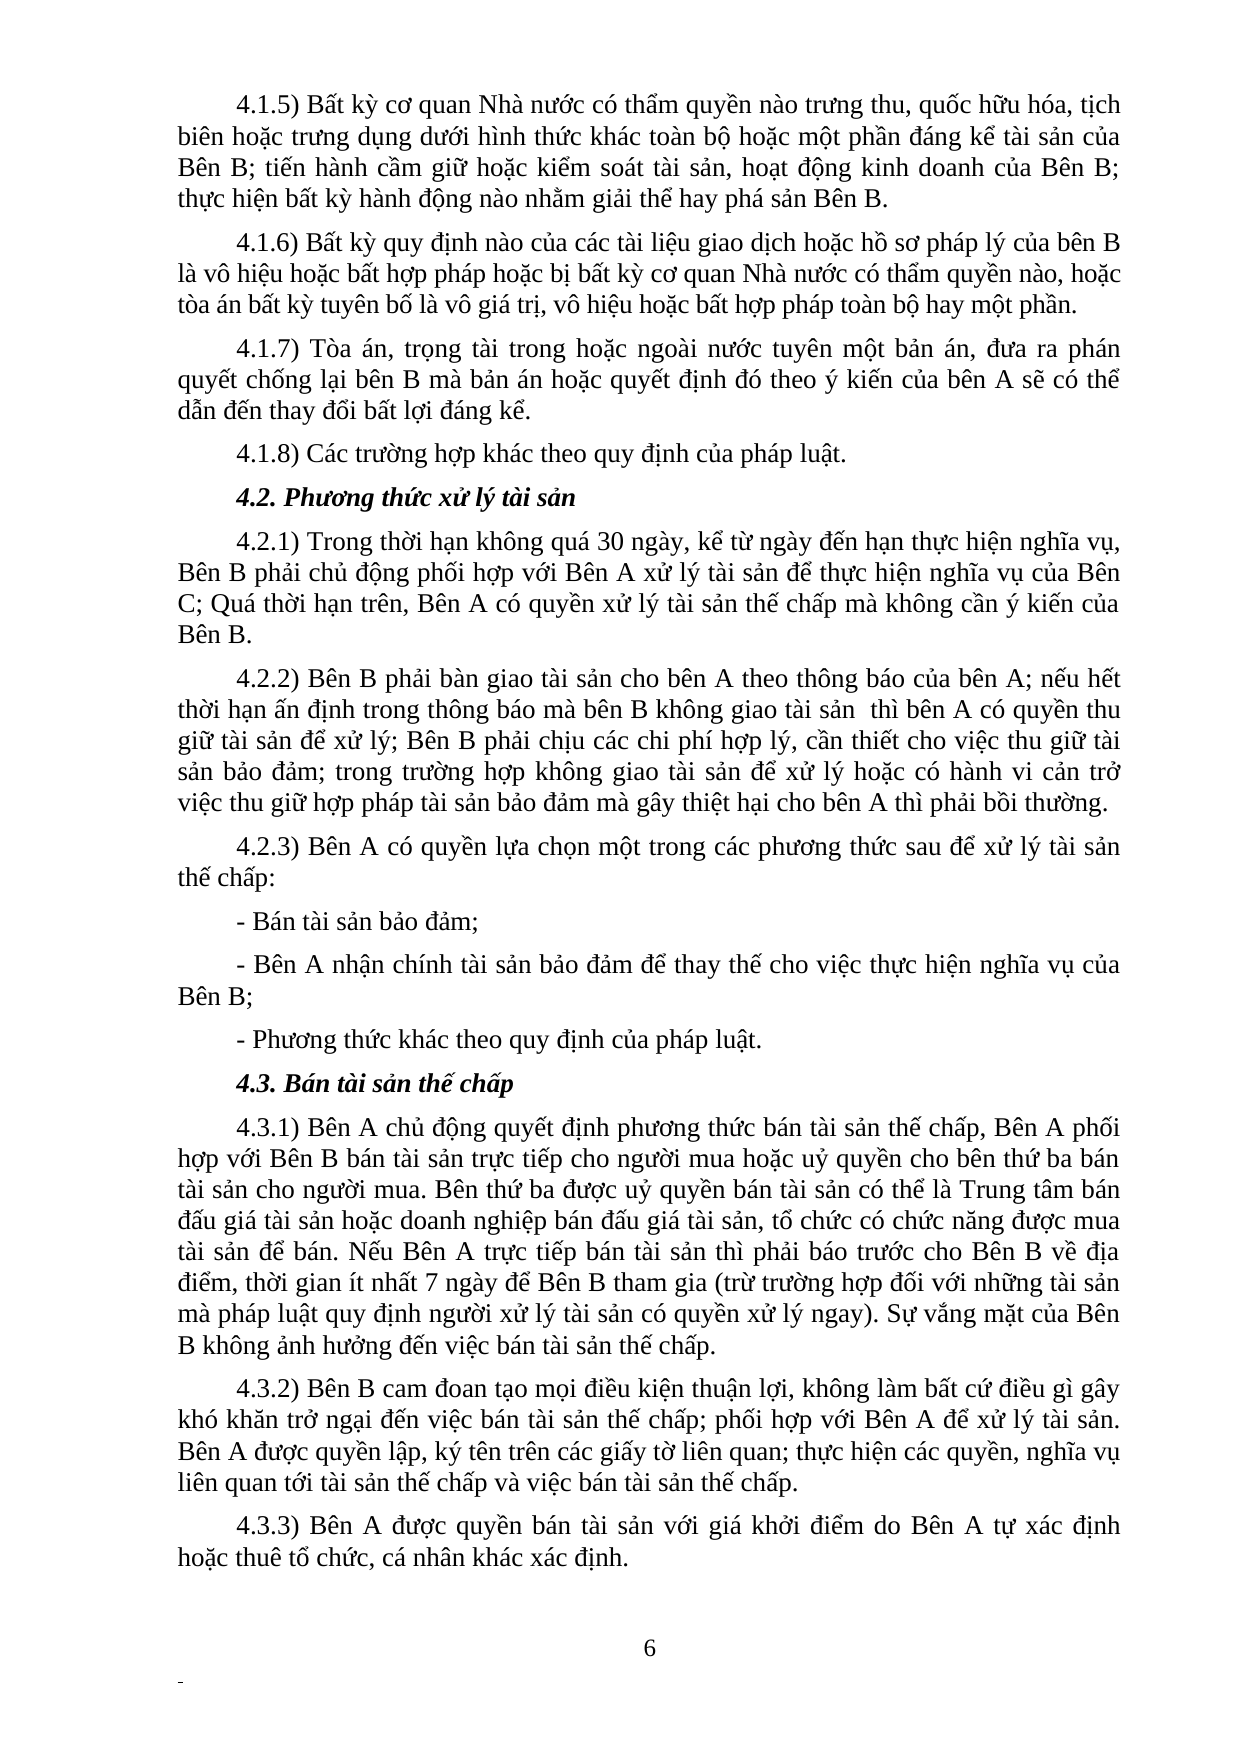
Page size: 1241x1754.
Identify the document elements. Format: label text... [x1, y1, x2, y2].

text - Phương thức khác theo quy định của pháp luật. [177, 1023, 1122, 1054]
text 4.3.1) Bên A chủ động quyết định phương thức bán tài sản thế chấp, Bên A phối hợp với Bên B bán tài sản trực tiếp cho người mua hoặc uỷ quyền cho bên thứ ba bán tài sản cho người mua. Bên thứ ba được uỷ quyền bán tài sản có thể là Trung tâm bán đấu giá tài sản hoặc doanh nghiệp bán đấu giá tài sản, tổ chức có chức năng được mua tài sản để bán. Nếu Bên A trực tiếp bán tài sản thì phải báo trước cho Bên B về địa điểm, thời gian ít nhất 7 ngày để Bên B tham gia (trừ trường hợp đối với những tài sản mà pháp luật quy định người xử lý tài sản có quyền xử lý ngay). Sự vắng mặt của Bên B không ảnh hưởng đến việc bán tài sản thế chấp. [177, 1111, 1122, 1360]
text 4.3.3) Bên A được quyền bán tài sản với giá khởi điểm do Bên A tự xác định hoặc thuê tổ chức, cá nhân khác xác định. [177, 1509, 1122, 1572]
text 4.3. Bán tài sản thế chấp [177, 1067, 1122, 1098]
text 4.2. Phương thức xử lý tài sản [177, 481, 1122, 512]
text 4.1.5) Bất kỳ cơ quan Nhà nước có thẩm quyền nào trưng thu, quốc hữu hóa, tịch biên hoặc trưng dụng dưới hình thức khác toàn bộ hoặc một phần đáng kể tài sản của Bên B; tiến hành cầm giữ hoặc kiểm soát tài sản, hoạt động kinh doanh của Bên B; thực hiện bất kỳ hành động nào nhằm giải thể hay phá sản Bên B. [177, 89, 1122, 213]
text 4.3.2) Bên B cam đoan tạo mọi điều kiện thuận lợi, không làm bất cứ điều gì gây khó khăn trở ngại đến việc bán tài sản thế chấp; phối hợp với Bên A để xử lý tài sản. Bên A được quyền lập, ký tên trên các giấy tờ liên quan; thực hiện các quyền, nghĩa vụ liên quan tới tài sản thế chấp và việc bán tài sản thế chấp. [177, 1372, 1122, 1497]
text 4.2.2) Bên B phải bàn giao tài sản cho bên A theo thông báo của bên A; nếu hết thời hạn ấn định trong thông báo mà bên B không giao tài sản thì bên A có quyền thu giữ tài sản để xử lý; Bên B phải chịu các chi phí hợp lý, cần thiết cho việc thu giữ tài sản bảo đảm; trong trường hợp không giao tài sản để xử lý hoặc có hành vi cản trở việc thu giữ hợp pháp tài sản bảo đảm mà gây thiệt hại cho bên A thì phải bồi thường. [177, 662, 1122, 818]
text 4.2.1) Trong thời hạn không quá 30 ngày, kể từ ngày đến hạn thực hiện nghĩa vụ, Bên B phải chủ động phối hợp với Bên A xử lý tài sản để thực hiện nghĩa vụ của Bên C; Quá thời hạn trên, Bên A có quyền xử lý tài sản thế chấp mà không cần ý kiến của Bên B. [177, 525, 1122, 649]
text 4.1.7) Tòa án, trọng tài trong hoặc ngoài nước tuyên một bản án, đưa ra phán quyết chống lại bên B mà bản án hoặc quyết định đó theo ý kiến của bên A sẽ có thể dẫn đến thay đổi bất lợi đáng kể. [177, 332, 1122, 425]
text 4.1.8) Các trường hợp khác theo quy định của pháp luật. [177, 438, 1122, 469]
text - Bên A nhận chính tài sản bảo đảm để thay thế cho việc thực hiện nghĩa vụ của Bên B; [177, 949, 1122, 1011]
text 4.2.3) Bên A có quyền lựa chọn một trong các phương thức sau để xử lý tài sản thế chấp: [177, 830, 1122, 892]
text - Bán tài sản bảo đảm; [177, 905, 1122, 936]
text 4.1.6) Bất kỳ quy định nào của các tài liệu giao dịch hoặc hồ sơ pháp lý của bên B là vô hiệu hoặc bất hợp pháp hoặc bị bất kỳ cơ quan Nhà nước có thẩm quyền nào, hoặc tòa án bất kỳ tuyên bố là vô giá trị, vô hiệu hoặc bất hợp pháp toàn bộ hay một phần. [177, 226, 1122, 319]
